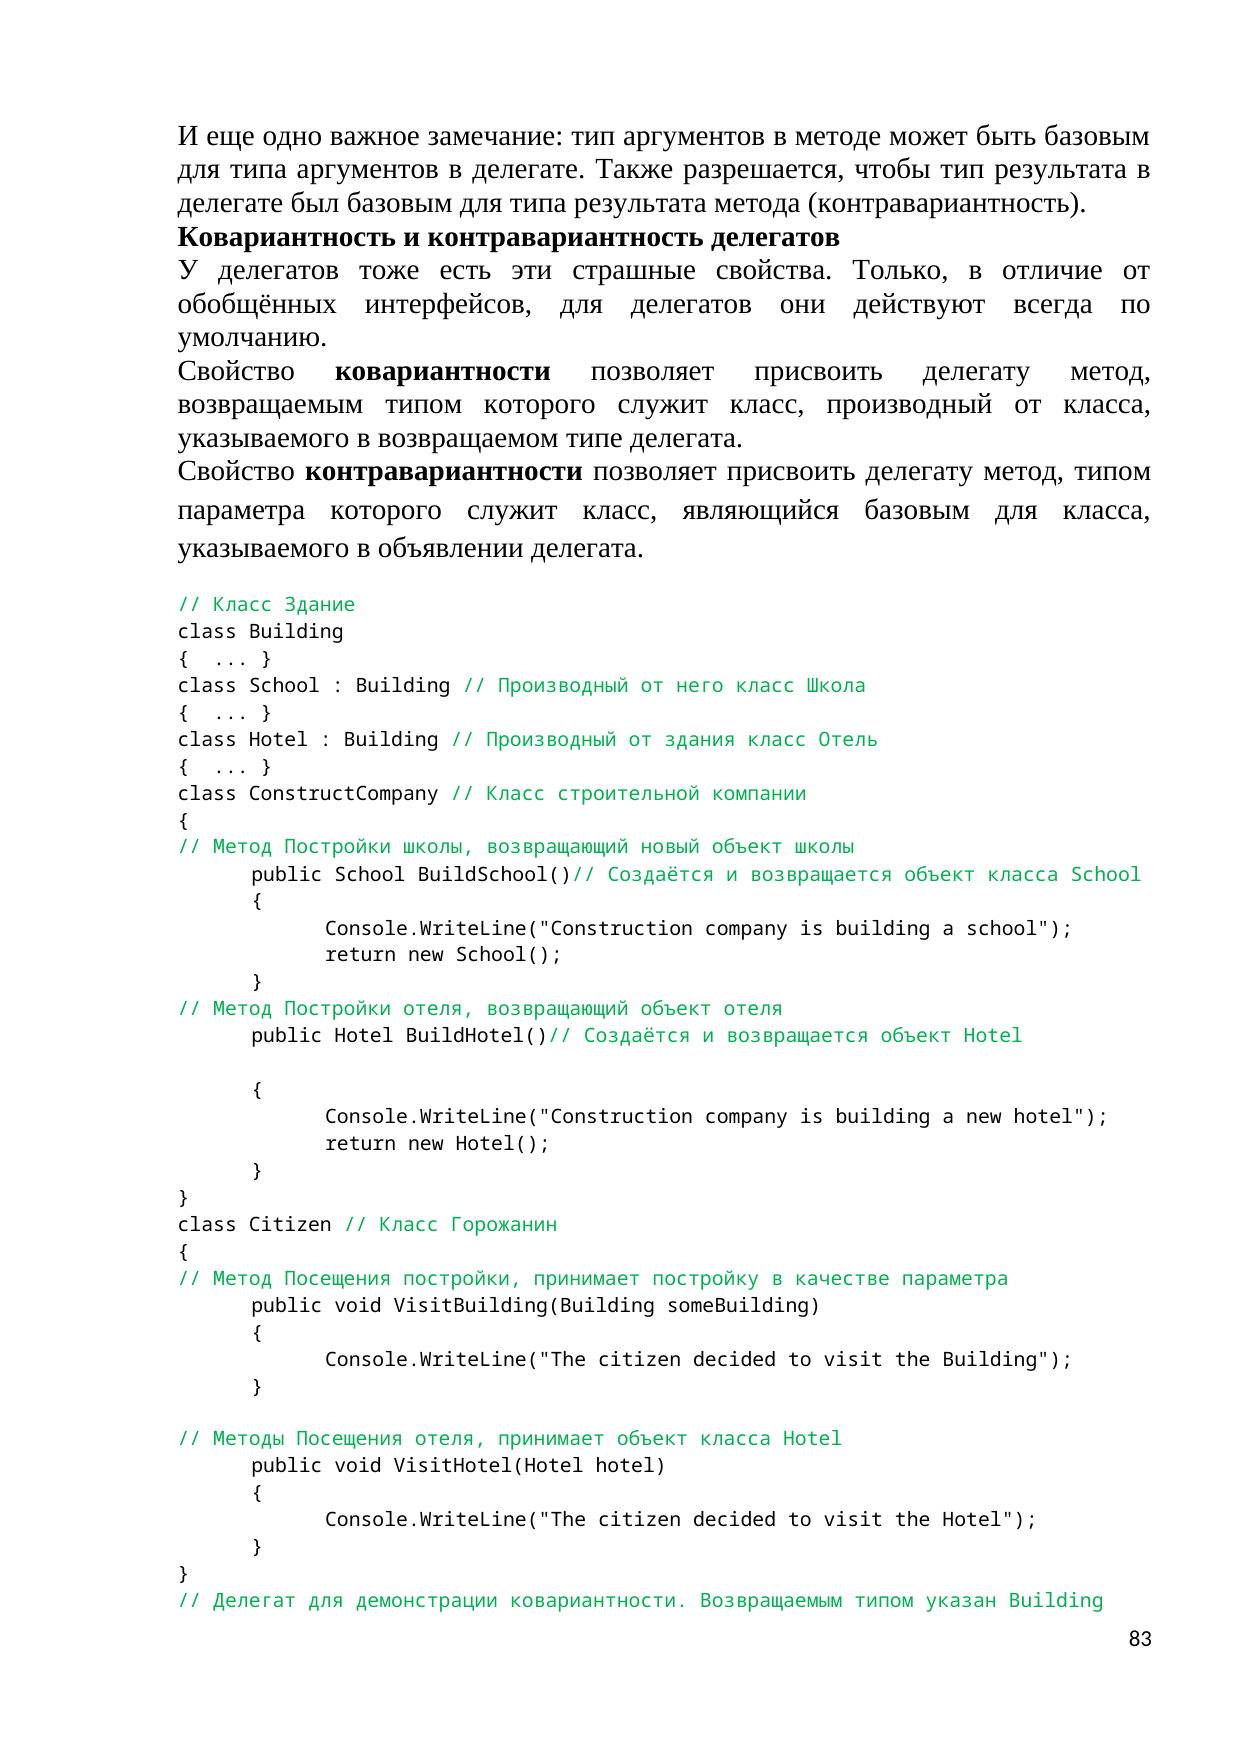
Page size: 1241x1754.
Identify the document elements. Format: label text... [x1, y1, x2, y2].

text // Метод Постройки отеля, возвращающий объект отеля [177, 995, 1152, 1022]
text } [251, 1372, 1152, 1399]
text { [251, 887, 1152, 914]
text } [251, 1532, 1152, 1559]
text } [251, 1157, 1152, 1183]
text У делегатов тоже есть эти страшные свойства. Только, в отличие от обобщённых интерфейсов, для делегатов они действуют всегда по умолчанию. [177, 252, 1152, 353]
text И еще одно важное замечание: тип аргументов в методе может быть базовым для типа аргументов в делегате. Также разрешается, чтобы тип результата в делегате был базовым для типа результата метода (контравариантность). [177, 118, 1152, 219]
text public void VisitHotel(Hotel hotel) [251, 1451, 1152, 1478]
text Console.WriteLine("The citizen decided to visit the Building"); [251, 1345, 1152, 1372]
text Ковариантность и контравариантность делегатов [177, 219, 1152, 252]
text { [177, 1237, 1152, 1264]
text { [251, 1076, 1152, 1103]
text } [177, 1183, 1152, 1211]
text class Hotel : Building // Производный от здания класс Отель [177, 725, 1152, 752]
text // Метод Посещения постройки, принимает постройку в качестве параметра [177, 1264, 1152, 1291]
text Console.WriteLine("Construction company is building a school"); [251, 914, 1152, 941]
text class Building [177, 617, 1152, 644]
text public void VisitBuilding(Building someBuilding) [177, 1291, 1152, 1318]
text return new Hotel(); [251, 1129, 1152, 1157]
text public School BuildSchool()// Создаётся и возвращается объект класса School [251, 860, 1152, 887]
text Console.WriteLine("The citizen decided to visit the Hotel"); [251, 1505, 1152, 1532]
text return new School(); [251, 941, 1152, 968]
text { [251, 1478, 1152, 1505]
text class School : Building // Производный от него класс Школа [177, 671, 1152, 698]
text Console.WriteLine("Construction company is building a new hotel"); [251, 1103, 1152, 1129]
text } [177, 1559, 1152, 1586]
text // Класс Здание [177, 590, 1152, 617]
text // Метод Постройки школы, возвращающий новый объект школы [177, 833, 1152, 860]
text { ... } [177, 752, 1152, 779]
text { ... } [177, 698, 1152, 725]
text } [251, 968, 1152, 995]
text // Методы Посещения отеля, принимает объект класса Hotel [177, 1424, 1152, 1451]
text class ConstructCompany // Класс строительной компании [177, 779, 1152, 806]
text Свойство контравариантности позволяет присвоить делегату метод, типом параметра которого служит класс, являющийся базовым для класса, указываемого в объявлении делегата. [177, 453, 1152, 564]
text Свойство ковариантности позволяет присвоить делегату метод, возвращаемым типом которого служит класс, производный от класса, указываемого в возвращаемом типе делегата. [177, 353, 1152, 453]
text // Делегат для демонстрации ковариантности. Возвращаемым типом указан Building [177, 1586, 1152, 1613]
text public Hotel BuildHotel()// Создаётся и возвращается объект Hotel [251, 1022, 1152, 1049]
text { [251, 1318, 1152, 1345]
text { ... } [177, 644, 1152, 671]
text class Citizen // Класс Горожанин [177, 1211, 1152, 1237]
text { [177, 806, 1152, 833]
